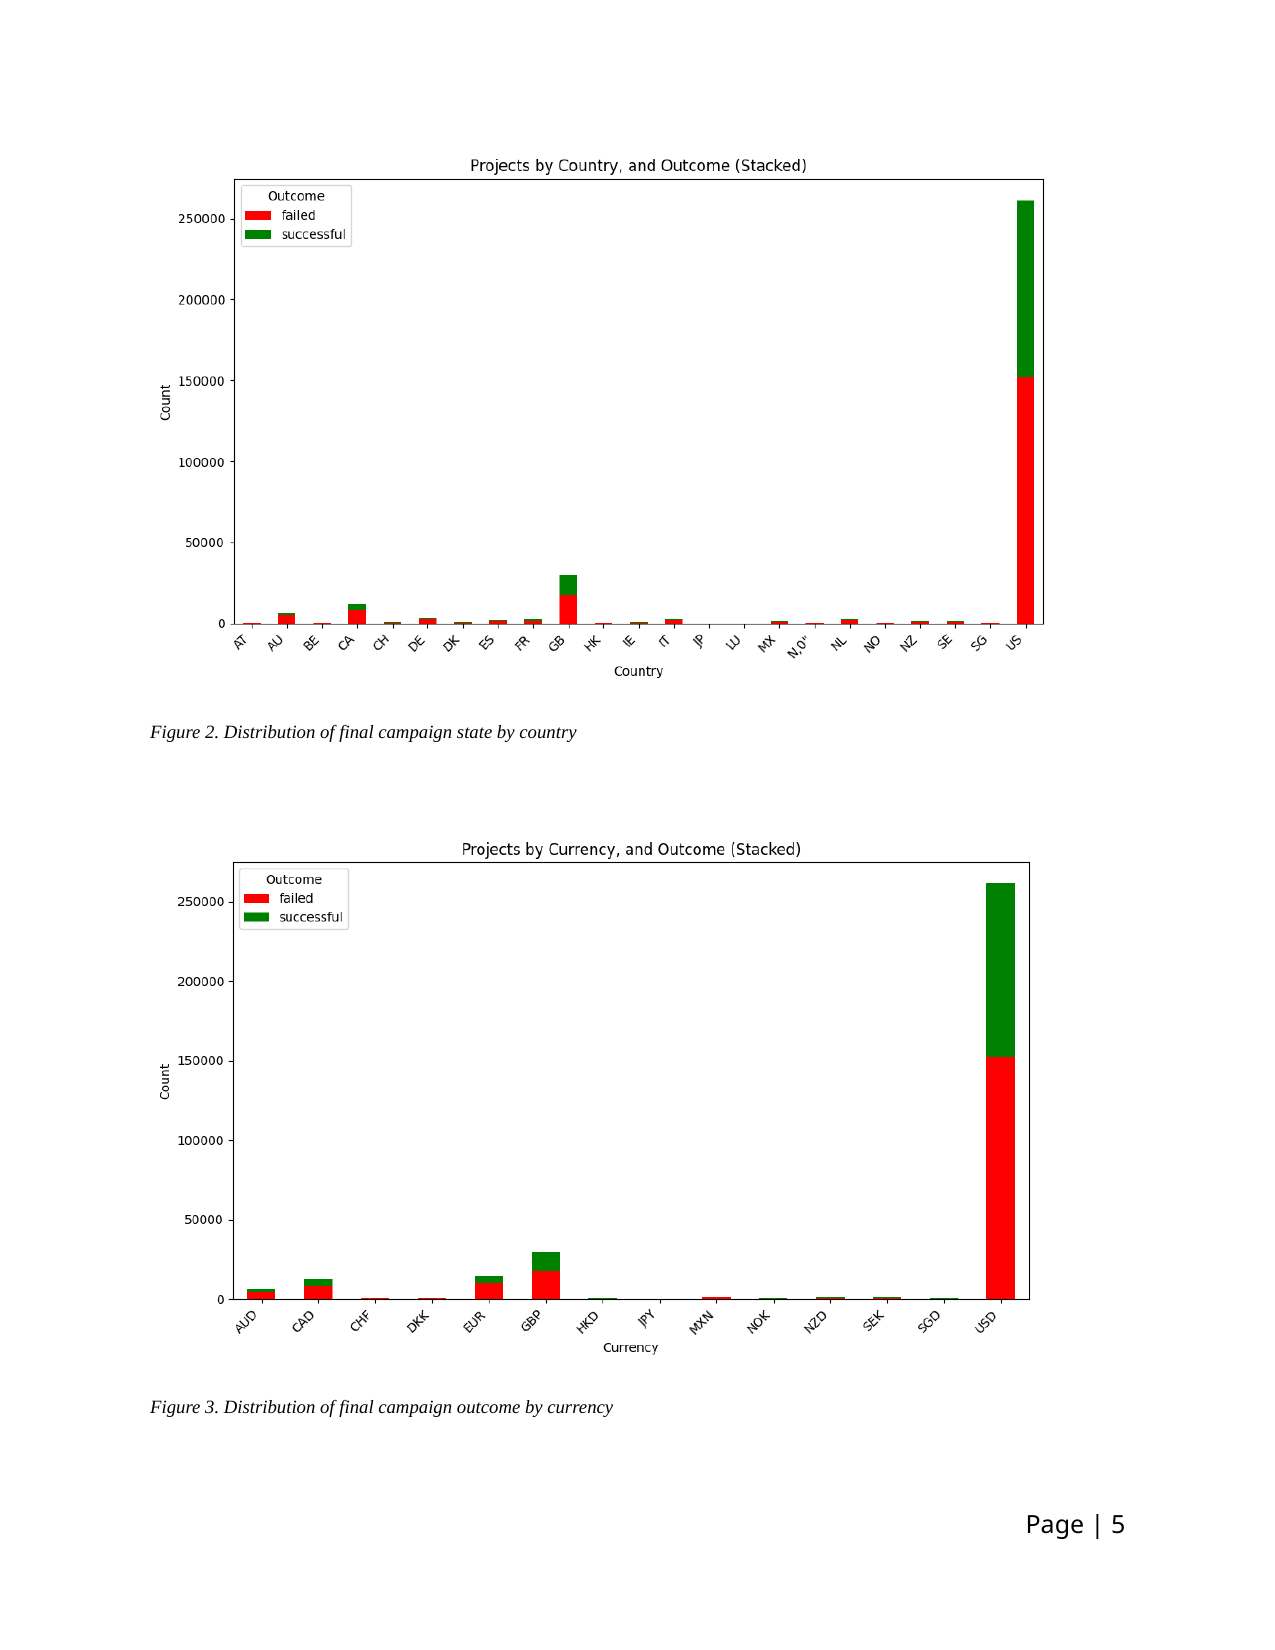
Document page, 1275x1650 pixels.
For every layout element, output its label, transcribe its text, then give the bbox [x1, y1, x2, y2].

text Figure 3. Distribution of final campaign outcome by currency [150, 1396, 1125, 1417]
picture [150, 833, 1037, 1363]
picture [150, 150, 1051, 687]
text Figure 2. Distribution of final campaign state by country [150, 721, 1125, 742]
